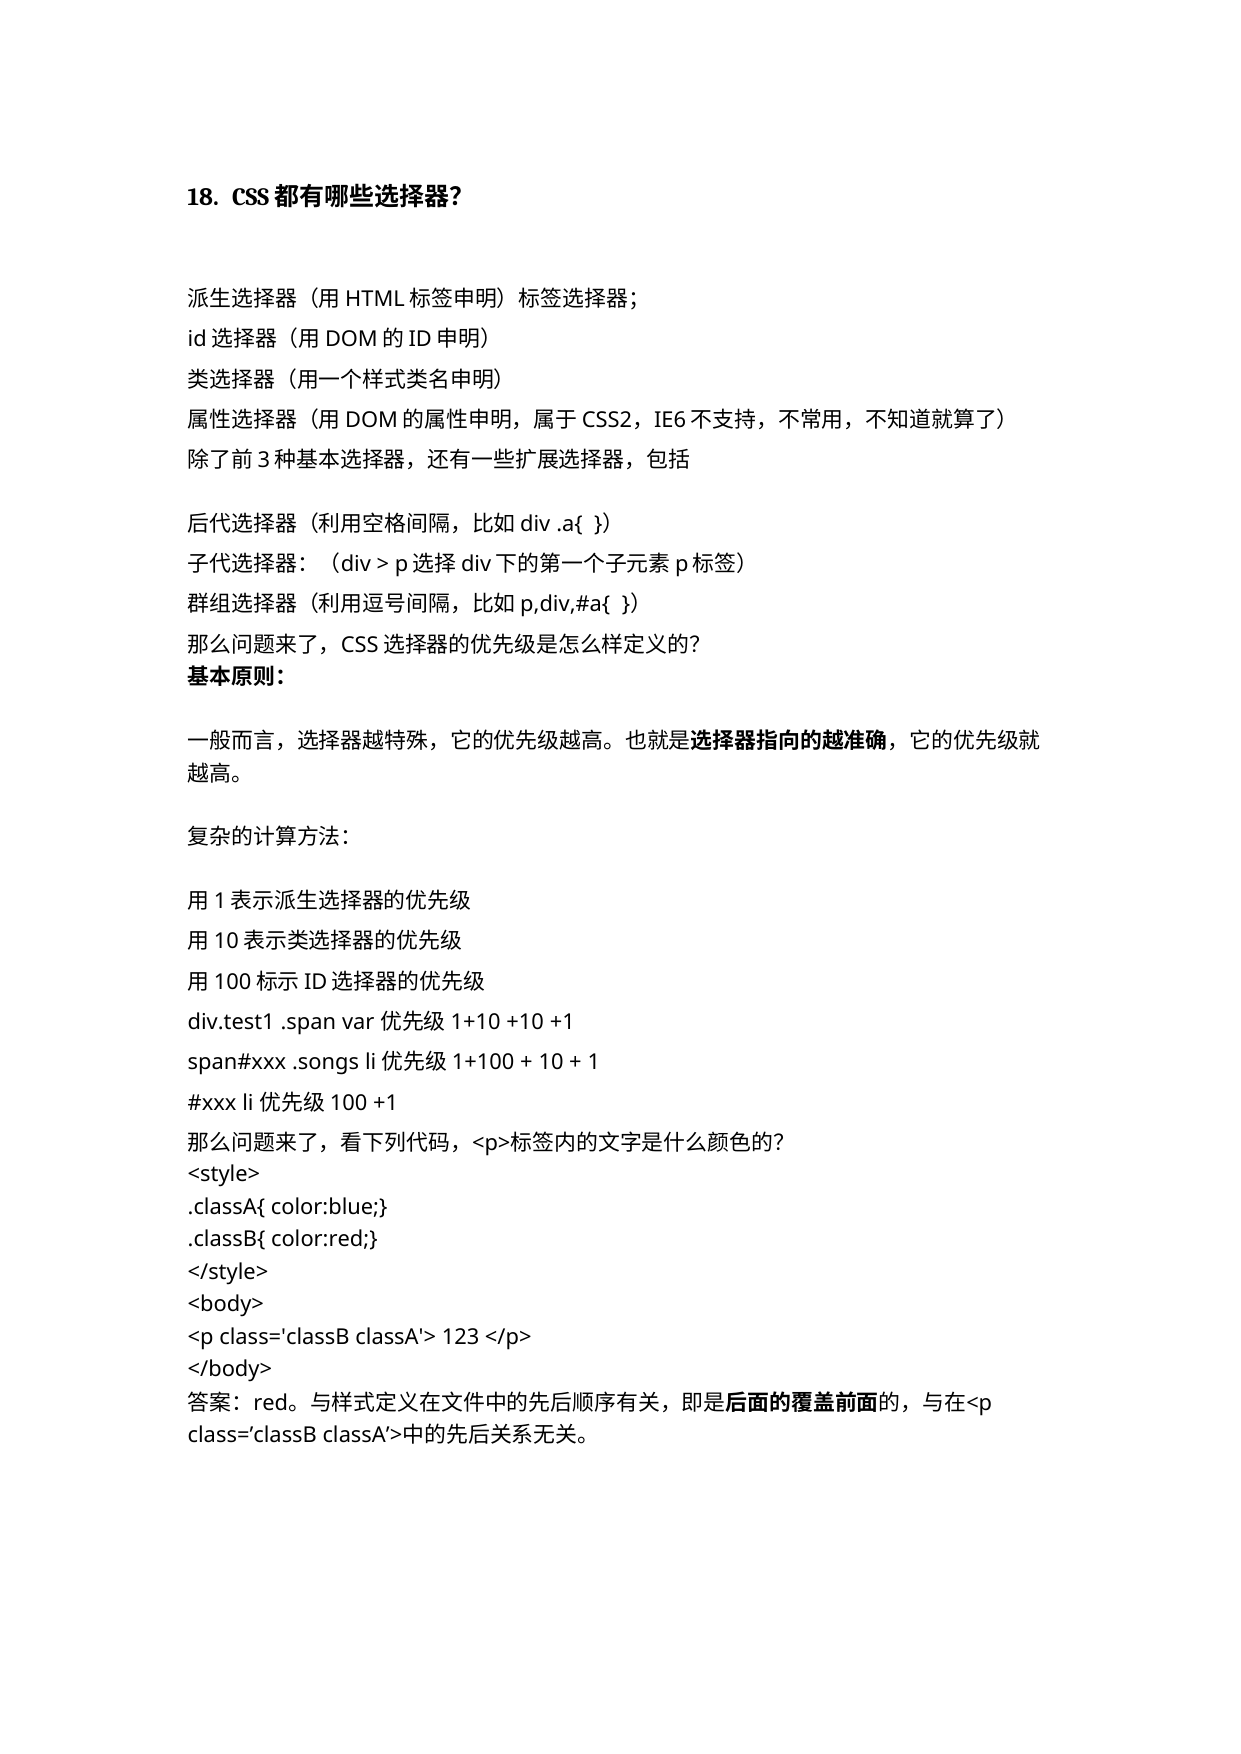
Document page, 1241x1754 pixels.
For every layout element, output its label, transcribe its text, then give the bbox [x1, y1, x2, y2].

text .classB{ color:red;} [187, 1222, 1053, 1254]
text .classA{ color:blue;} [187, 1189, 1053, 1222]
text 子代选择器：（div > p选择div下的第一个子元素p标签） [187, 546, 1053, 578]
text 那么问题来了，看下列代码，<p>标签内的文字是什么颜色的？ [187, 1124, 1053, 1157]
text id选择器（用DOM的ID申明） [187, 321, 1053, 353]
text 用1表示派生选择器的优先级 [187, 883, 1053, 915]
text 后代选择器（利用空格间隔，比如div .a{ }） [187, 506, 1053, 538]
text 复杂的计算方法： [187, 819, 1053, 851]
text 那么问题来了，CSS选择器的优先级是怎么样定义的？ [187, 626, 1053, 659]
text #xxx li 优先级 100 +1 [187, 1084, 1053, 1117]
text 除了前3种基本选择器，还有一些扩展选择器，包括 [187, 442, 1053, 474]
text <p class='classB classA'> 123 </p> [187, 1319, 1053, 1352]
text 用100标示ID选择器的优先级 [187, 963, 1053, 996]
text 答案：red。与样式定义在文件中的先后顺序有关，即是后面的覆盖前面的，与在<p class=’classB classA’>中的先后关系无关。 [187, 1384, 1053, 1449]
text <body> [187, 1287, 1053, 1319]
text </body> [187, 1352, 1053, 1384]
text 派生选择器（用HTML标签申明）标签选择器； [187, 281, 1053, 313]
text 类选择器（用一个样式类名申明） [187, 361, 1053, 394]
subtitle CSS都有哪些选择器？ [187, 162, 1053, 227]
text div.test1 .span var 优先级 1+10 +10 +1 [187, 1004, 1053, 1036]
text 一般而言，选择器越特殊，它的优先级越高。也就是选择器指向的越准确，它的优先级就越高。 [187, 723, 1053, 788]
text 群组选择器（利用逗号间隔，比如p,div,#a{ }） [187, 586, 1053, 619]
text span#xxx .songs li 优先级1+100 + 10 + 1 [187, 1044, 1053, 1076]
text 基本原则： [187, 659, 1053, 691]
text <style> [187, 1157, 1053, 1189]
text 属性选择器（用DOM的属性申明，属于CSS2，IE6不支持，不常用，不知道就算了） [187, 401, 1053, 434]
text 用10表示类选择器的优先级 [187, 923, 1053, 956]
text </style> [187, 1254, 1053, 1287]
